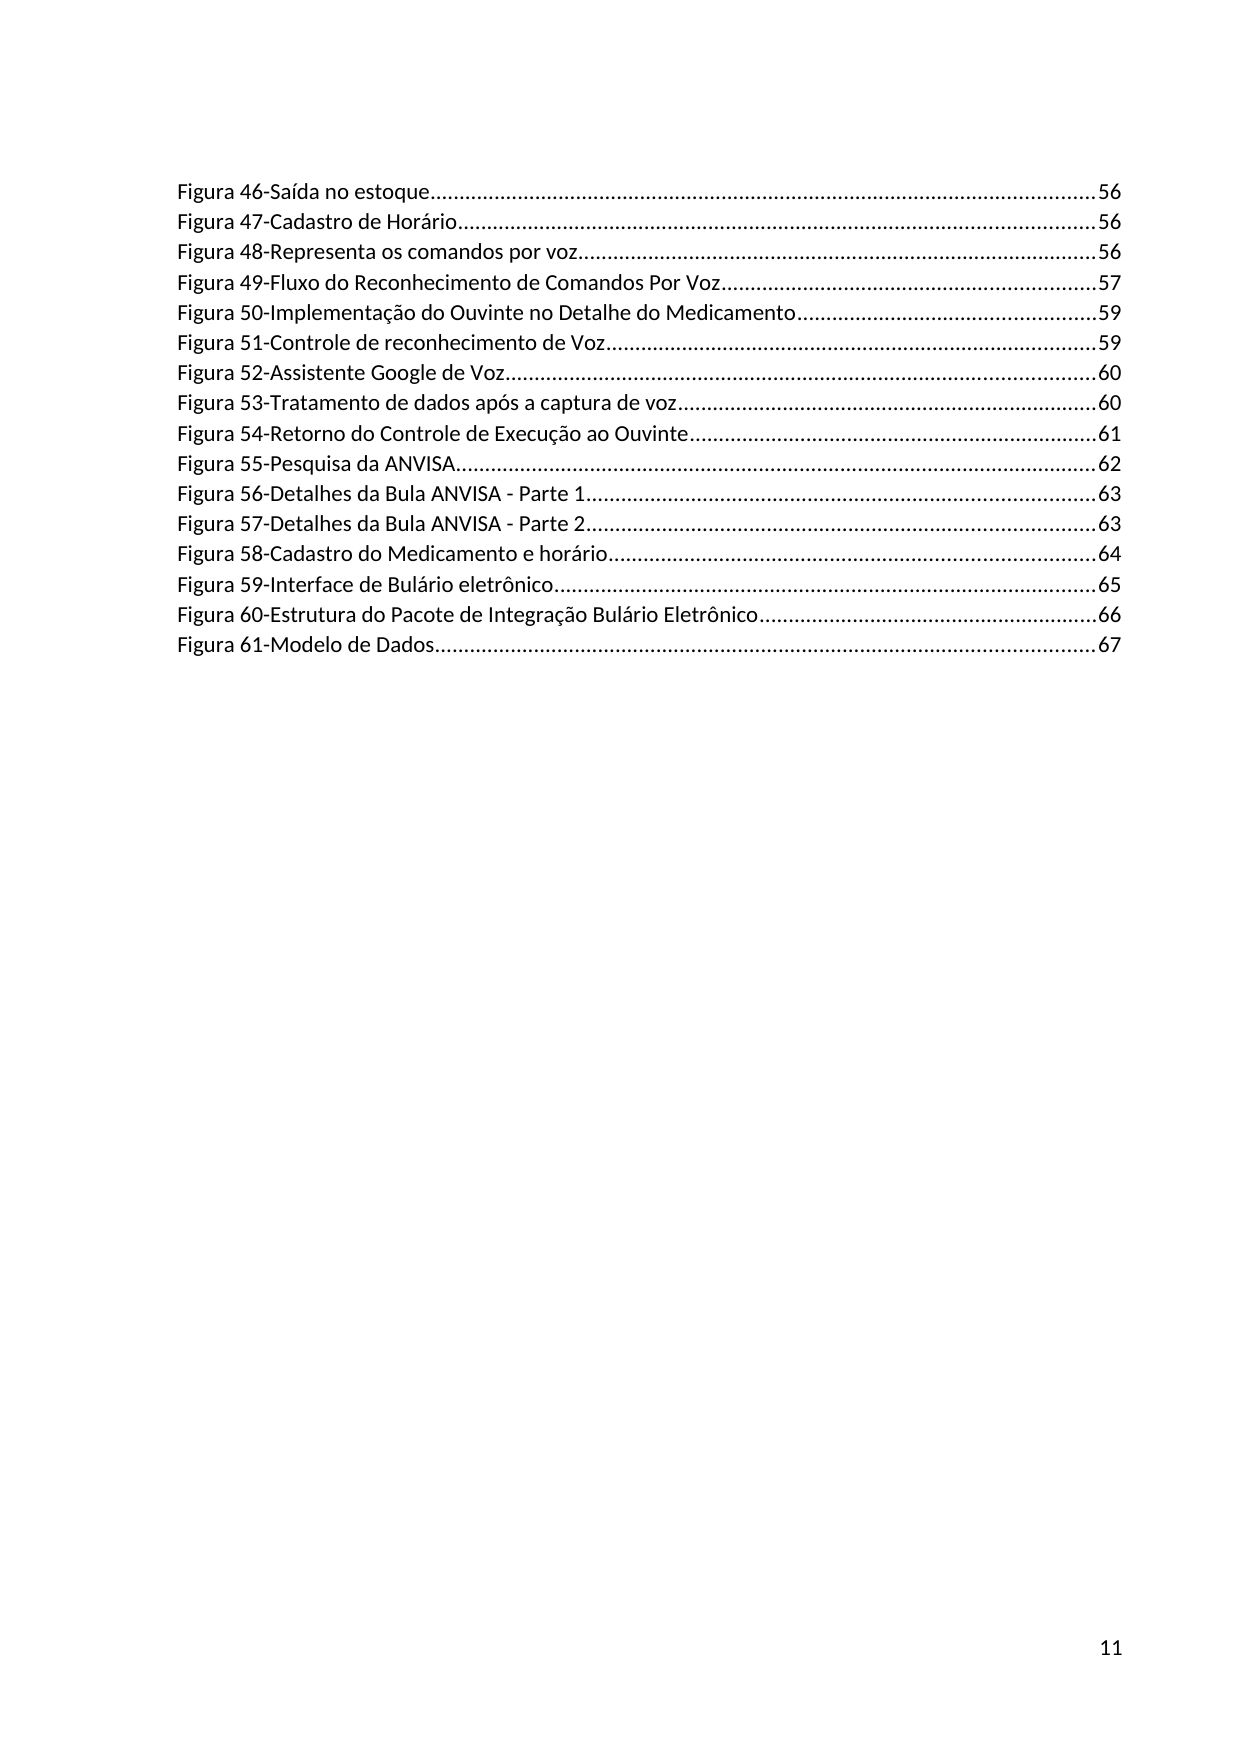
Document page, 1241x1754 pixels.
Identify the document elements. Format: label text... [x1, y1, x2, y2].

text Figura 60-Estrutura do Pacote de Integração Bulário Eletrônico 66 [177, 600, 1122, 628]
text Figura 54-Retorno do Controle de Execução ao Ouvinte 61 [177, 419, 1122, 447]
text Figura 50-Implementação do Ouvinte no Detalhe do Medicamento 59 [177, 298, 1122, 326]
text Figura 47-Cadastro de Horário 56 [177, 207, 1122, 235]
text Figura 52-Assistente Google de Voz 60 [177, 358, 1122, 386]
text Figura 51-Controle de reconhecimento de Voz 59 [177, 328, 1122, 356]
text Figura 59-Interface de Bulário eletrônico 65 [177, 570, 1122, 598]
text Figura 49-Fluxo do Reconhecimento de Comandos Por Voz 57 [177, 268, 1122, 296]
text Figura 55-Pesquisa da ANVISA 62 [177, 449, 1122, 477]
text Figura 53-Tratamento de dados após a captura de voz 60 [177, 388, 1122, 417]
text Figura 56-Detalhes da Bula ANVISA - Parte 1 63 [177, 479, 1122, 507]
text Figura 46-Saída no estoque 56 [177, 177, 1122, 205]
text Figura 57-Detalhes da Bula ANVISA - Parte 2 63 [177, 509, 1122, 537]
text Figura 48-Representa os comandos por voz 56 [177, 237, 1122, 266]
text Figura 61-Modelo de Dados 67 [177, 630, 1122, 658]
text Figura 58-Cadastro do Medicamento e horário 64 [177, 539, 1122, 568]
